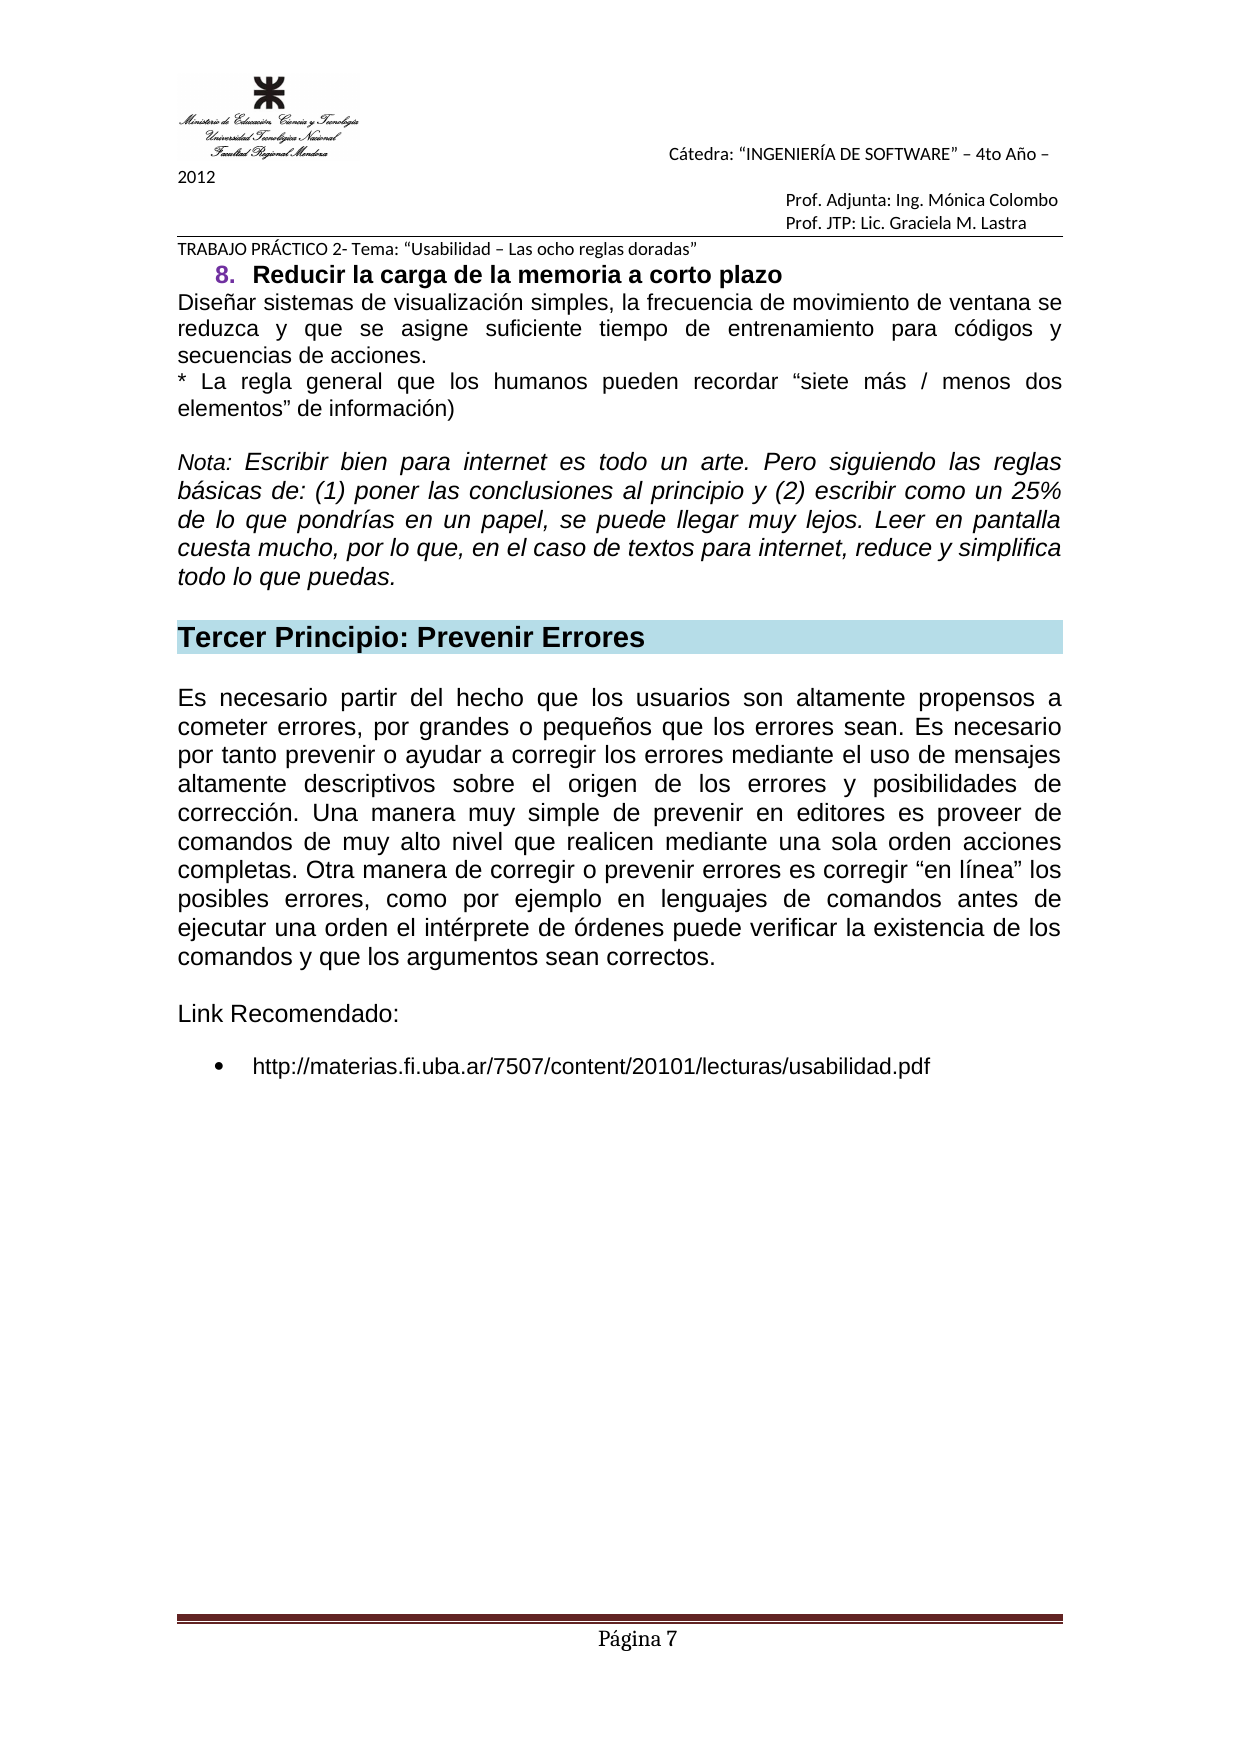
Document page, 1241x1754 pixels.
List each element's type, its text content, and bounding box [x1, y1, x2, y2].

list http://materias.fi.uba.ar/7507/content/20101/lecturas/usabilidad.pdf [215, 1053, 1063, 1080]
text Link Recomendado: [177, 999, 1063, 1028]
text Diseñar sistemas de visualización simples, la frecuencia de movimiento de ventana se reduzca y que se asigne suficiente tiempo de entrenamiento para códigos y secuencias de acciones. [177, 289, 1063, 368]
text Es necesario partir del hecho que los usuarios son altamente propensos a cometer errores, por grandes o pequeños que los errores sean. Es necesario por tanto prevenir o ayudar a corregir los errores mediante el uso de mensajes altamente descriptivos sobre el origen de los errores y posibilidades de corrección. Una manera muy simple de prevenir en editores es proveer de comandos de muy alto nivel que realicen mediante una sola orden acciones completas. Otra manera de corregir o prevenir errores es corregir “en línea” los posibles errores, como por ejemplo en lenguajes de comandos antes de ejecutar una orden el intérprete de órdenes puede verificar la existencia de los comandos y que los argumentos sean correctos. [177, 683, 1063, 970]
text Tercer Principio: Prevenir Errores [177, 620, 1063, 654]
picture [177, 73, 361, 161]
text * La regla general que los humanos pueden recordar “siete más / menos dos elementos” de información) [177, 368, 1063, 421]
text Nota: Escribir bien para internet es todo un arte. Pero siguiendo las reglas básicas de: (1) poner las conclusiones al principio y (2) escribir como un 25% de lo que pondrías en un papel, se puede llegar muy lejos. Leer en pantalla cuesta mucho, por lo que, en el caso de textos para internet, reduce y simplifica todo lo que puedas. [177, 447, 1063, 591]
list Reducir la carga de la memoria a corto plazo [215, 260, 1063, 289]
